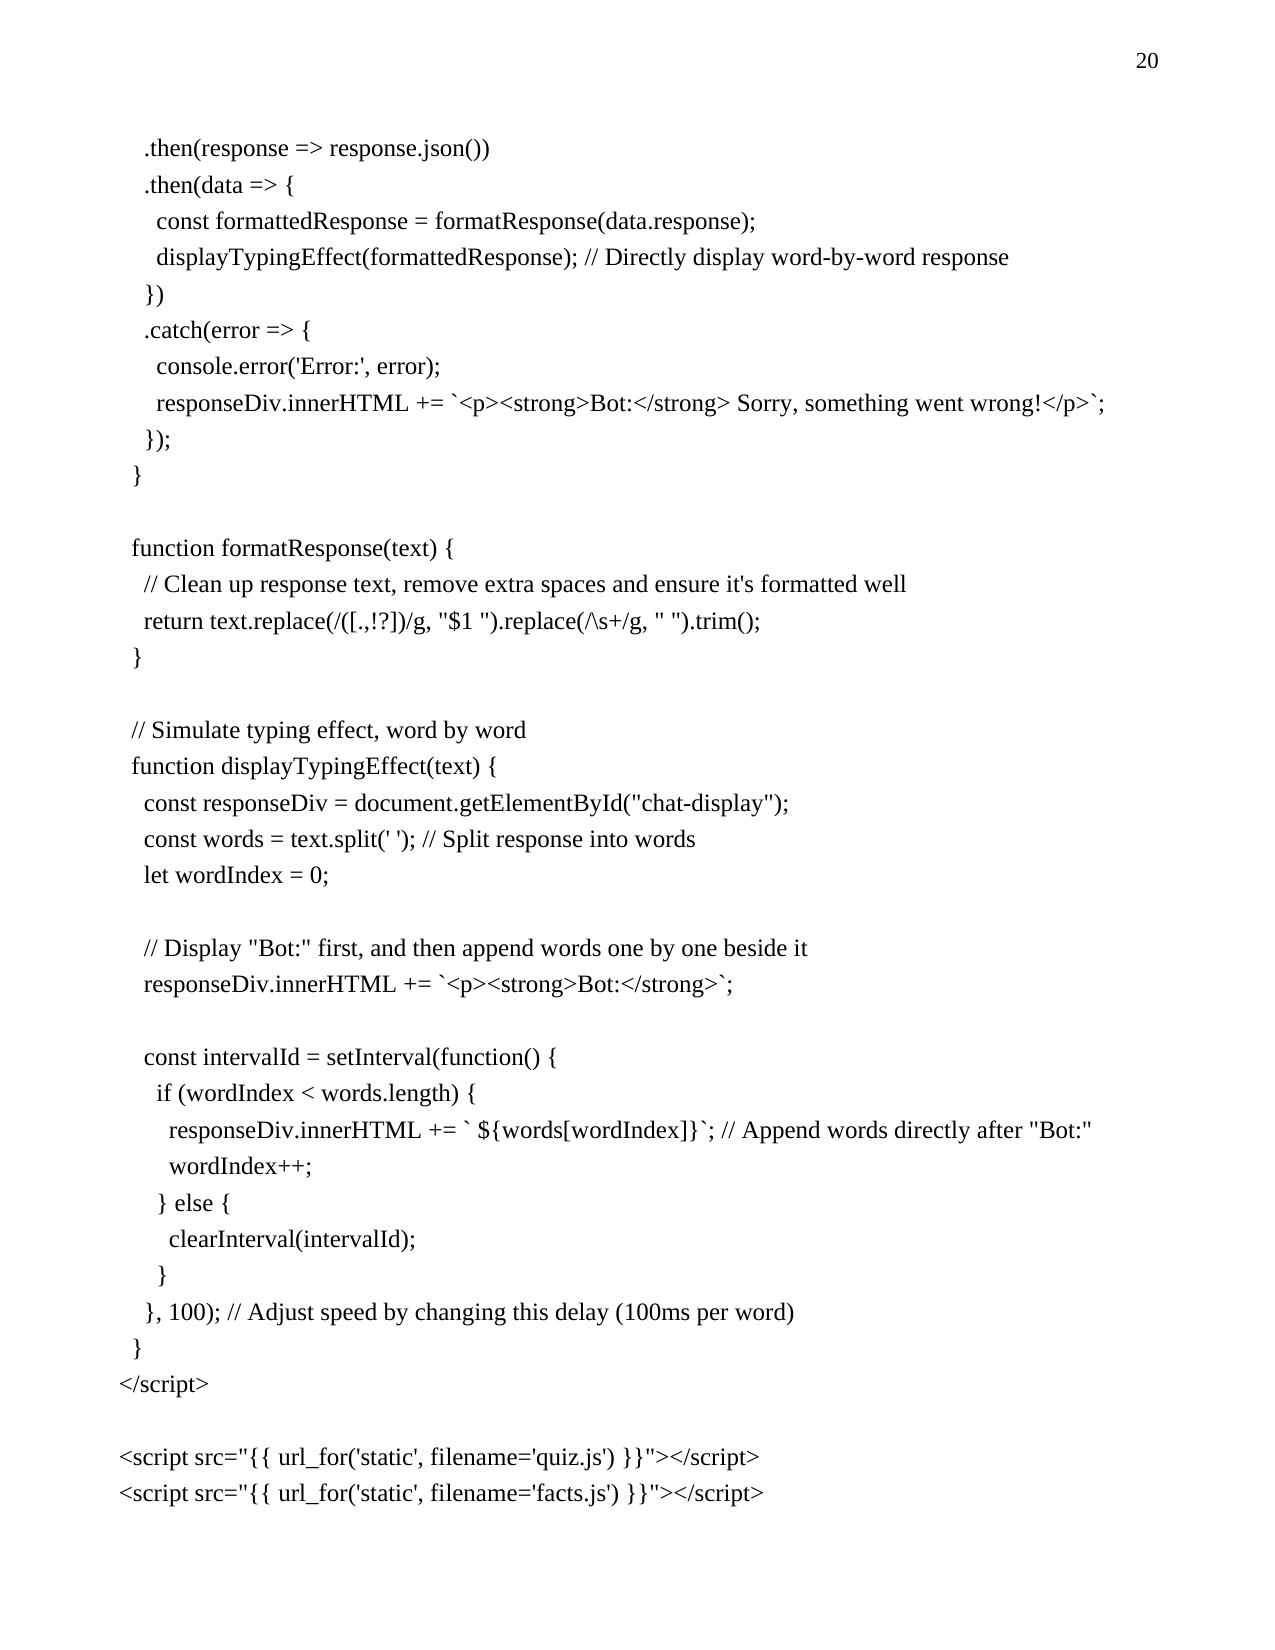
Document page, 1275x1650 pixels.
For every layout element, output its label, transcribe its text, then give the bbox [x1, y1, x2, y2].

text let wordIndex = 0; [119, 860, 1158, 889]
text clearInterval(intervalId); [119, 1224, 1158, 1253]
text } [119, 461, 1158, 489]
text <script src="{{ url_for('static', filename='facts.js') }}"></script> [119, 1478, 1158, 1507]
text // Display "Bot:" first, and then append words one by one beside it [119, 933, 1158, 962]
text // Clean up response text, remove extra spaces and ensure it's formatted well [119, 569, 1158, 598]
text console.error('Error:', error); [119, 351, 1158, 380]
text // Simulate typing effect, word by word [119, 715, 1158, 744]
text responseDiv.innerHTML += ` ${words[wordIndex]}`; // Append words directly after "Bot:" [119, 1115, 1158, 1144]
text const words = text.split(' '); // Split response into words [119, 824, 1158, 853]
text wordIndex++; [119, 1151, 1158, 1180]
text responseDiv.innerHTML += `<p><strong>Bot:</strong> Sorry, something went wrong!</p>`; [119, 388, 1158, 417]
text } [119, 642, 1158, 671]
text return text.replace(/([.,!?])/g, "$1 ").replace(/\s+/g, " ").trim(); [119, 606, 1158, 635]
text }); [119, 424, 1158, 453]
text </script> [119, 1369, 1158, 1398]
text function displayTypingEffect(text) { [119, 751, 1158, 780]
text function formatResponse(text) { [119, 533, 1158, 562]
text if (wordIndex < words.length) { [119, 1078, 1158, 1107]
text displayTypingEffect(formattedResponse); // Directly display word-by-word response [119, 242, 1158, 271]
text } [119, 1260, 1158, 1289]
text .then(data => { [119, 170, 1158, 198]
text .catch(error => { [119, 315, 1158, 344]
text }) [119, 279, 1158, 307]
text }, 100); // Adjust speed by changing this delay (100ms per word) [119, 1297, 1158, 1325]
text .then(response => response.json()) [119, 133, 1158, 162]
text const responseDiv = document.getElementById("chat-display"); [119, 788, 1158, 816]
text const intervalId = setInterval(function() { [119, 1042, 1158, 1071]
text <script src="{{ url_for('static', filename='quiz.js') }}"></script> [119, 1442, 1158, 1471]
text } [119, 1333, 1158, 1362]
text responseDiv.innerHTML += `<p><strong>Bot:</strong>`; [119, 969, 1158, 998]
text const formattedResponse = formatResponse(data.response); [119, 206, 1158, 235]
text } else { [119, 1188, 1158, 1216]
